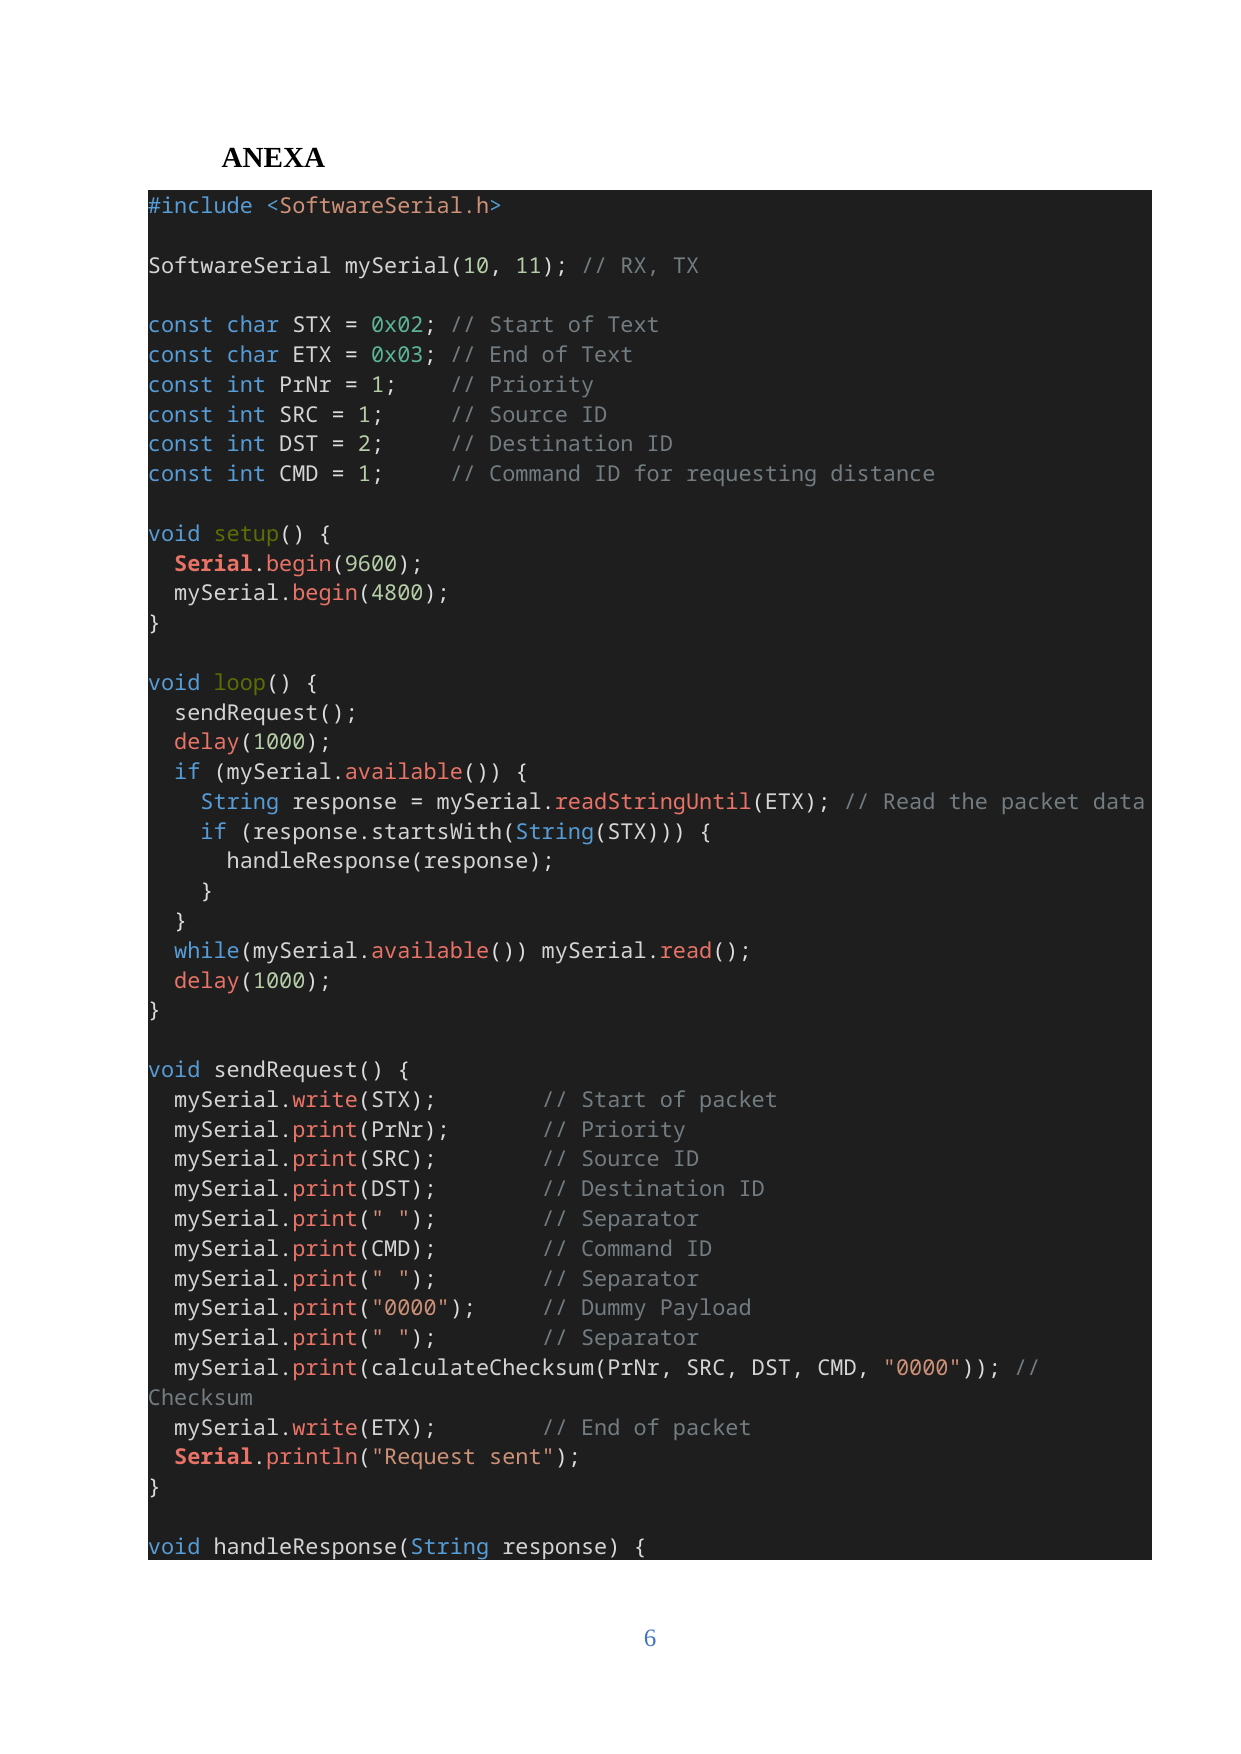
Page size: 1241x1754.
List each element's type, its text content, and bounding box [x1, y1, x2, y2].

text } [148, 1471, 1152, 1501]
text ANEXA [148, 140, 1152, 173]
text mySerial.print(CMD); // Command ID [148, 1233, 1152, 1262]
text mySerial.print(" "); // Separator [148, 1322, 1152, 1352]
text } [148, 607, 1152, 637]
text mySerial.begin(4800); [148, 577, 1152, 607]
text SoftwareSerial mySerial(10, 11); // RX, TX [148, 249, 1152, 279]
text mySerial.print(" "); // Separator [148, 1203, 1152, 1233]
text void sendRequest() { [148, 1054, 1152, 1084]
text } [148, 994, 1152, 1024]
text mySerial.print("0000"); // Dummy Payload [148, 1292, 1152, 1322]
text void loop() { [148, 667, 1152, 696]
text mySerial.print(PrNr); // Priority [148, 1113, 1152, 1143]
text Serial.println("Request sent"); [148, 1441, 1152, 1471]
text void handleResponse(String response) { [148, 1531, 1152, 1560]
text if (response.startsWith(String(STX))) { [148, 816, 1152, 845]
text handleResponse(response); [148, 845, 1152, 875]
text mySerial.print(" "); // Separator [148, 1262, 1152, 1292]
text const char ETX = 0x03; // End of Text [148, 339, 1152, 369]
text mySerial.print(calculateChecksum(PrNr, SRC, DST, CMD, "0000")); // Checksum [148, 1352, 1152, 1411]
text const int DST = 2; // Destination ID [148, 428, 1152, 458]
text void setup() { [148, 518, 1152, 547]
text } [148, 905, 1152, 935]
text const int CMD = 1; // Command ID for requesting distance [148, 458, 1152, 488]
text } [148, 875, 1152, 905]
text mySerial.write(STX); // Start of packet [148, 1084, 1152, 1113]
text mySerial.print(SRC); // Source ID [148, 1143, 1152, 1173]
text mySerial.print(DST); // Destination ID [148, 1173, 1152, 1203]
text const int SRC = 1; // Source ID [148, 398, 1152, 428]
text delay(1000); [148, 726, 1152, 756]
text if (mySerial.available()) { [148, 756, 1152, 786]
text String response = mySerial.readStringUntil(ETX); // Read the packet data [148, 786, 1152, 816]
text Serial.begin(9600); [148, 547, 1152, 577]
text sendRequest(); [148, 696, 1152, 726]
text const int PrNr = 1; // Priority [148, 369, 1152, 398]
text while(mySerial.available()) mySerial.read(); [148, 935, 1152, 964]
text delay(1000); [148, 964, 1152, 994]
text #include <SoftwareSerial.h> [148, 190, 1152, 220]
text mySerial.write(ETX); // End of packet [148, 1411, 1152, 1441]
text const char STX = 0x02; // Start of Text [148, 309, 1152, 339]
